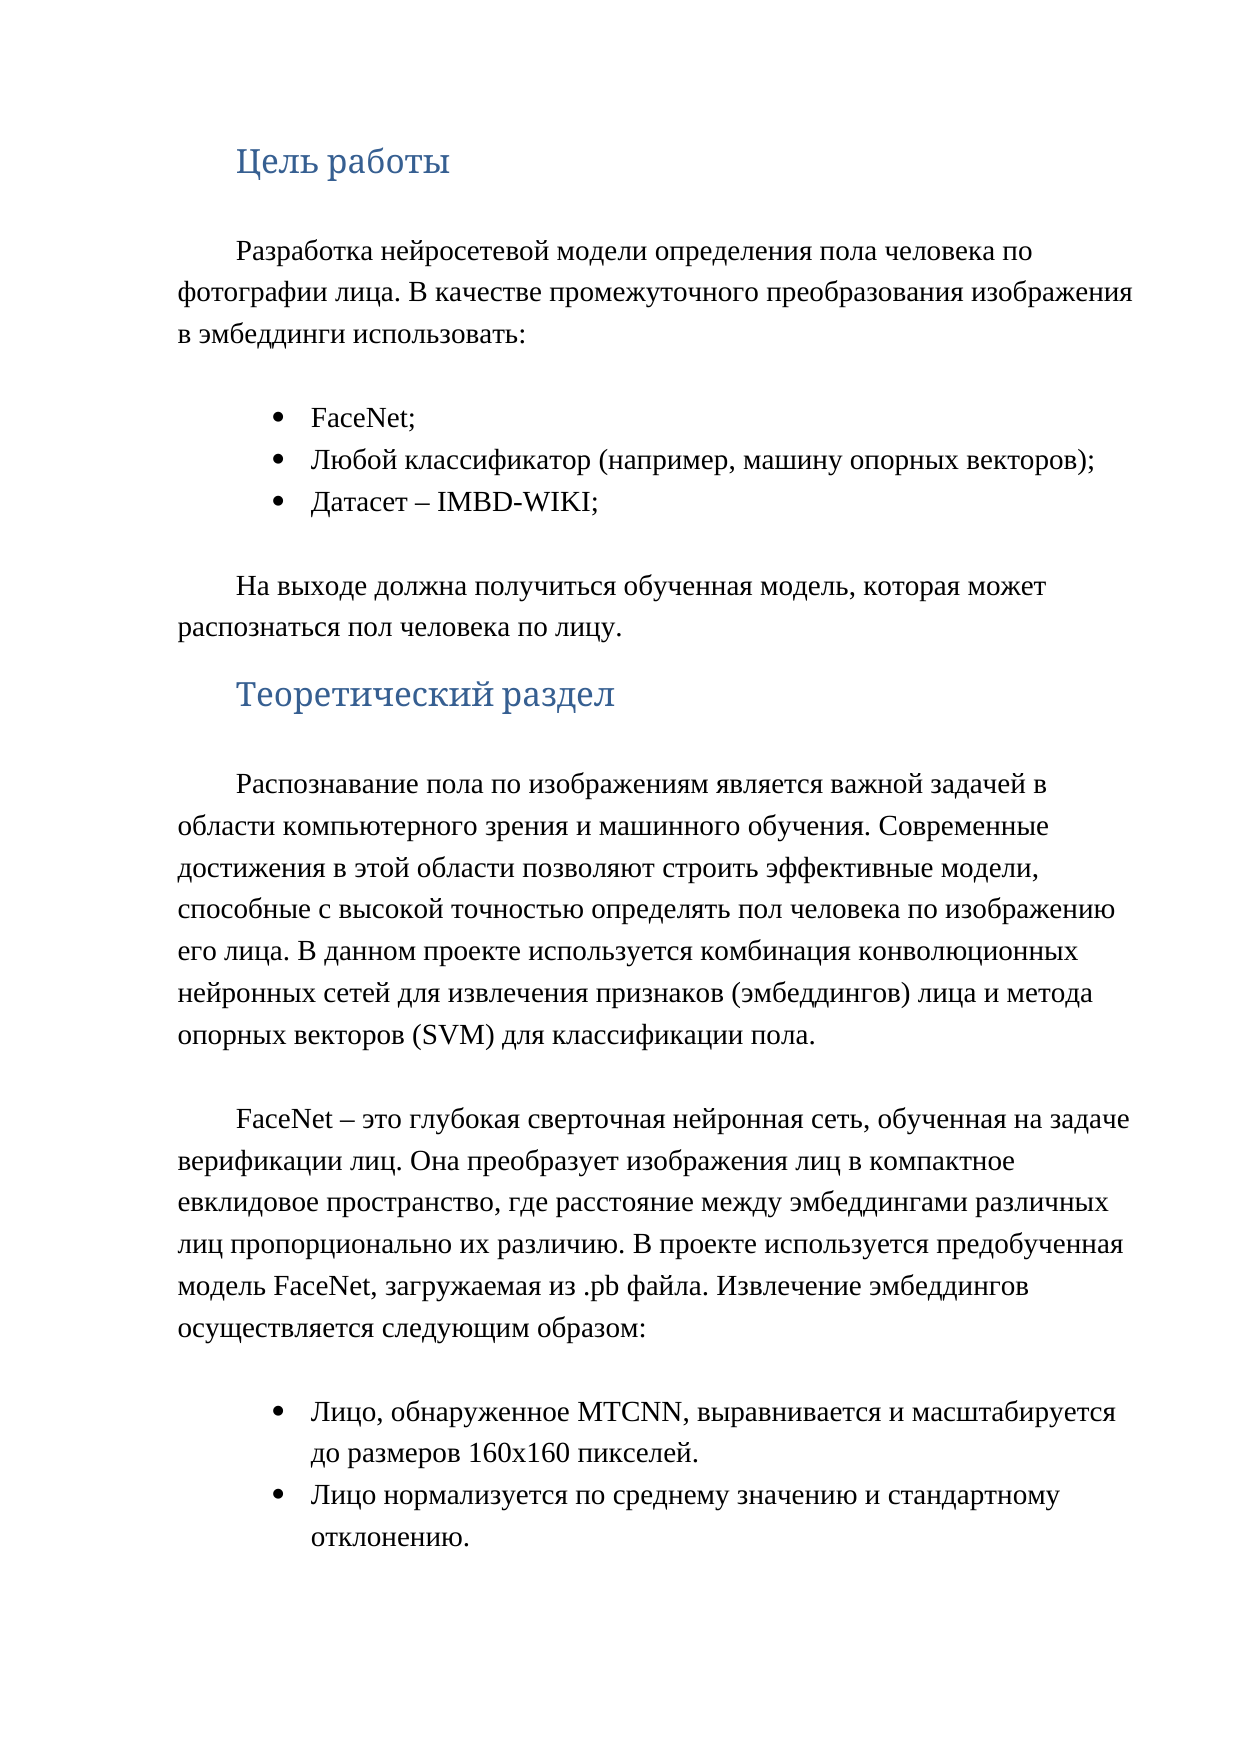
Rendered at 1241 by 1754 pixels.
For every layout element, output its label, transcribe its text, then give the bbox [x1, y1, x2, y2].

list Лицо, обнаруженное MTCNN, выравнивается и масштабируется до размеров 160x160 пикселей. [273, 1394, 1152, 1469]
list Лицо нормализуется по среднему значению и стандартному отклонению. [273, 1477, 1152, 1553]
list Датасет – IMBD-WIKI; [273, 484, 1152, 518]
text Распознавание пола по изображениям является важной задачей в области компьютерного зрения и машинного обучения. Современные достижения в этой области позволяют строить эффективные модели, способные с высокой точностью определять пол человека по изображению его лица. В данном проекте используется комбинация конволюционных нейронных сетей для извлечения признаков (эмбеддингов) лица и метода опорных векторов (SVM) для классификации пола. [177, 766, 1152, 1051]
list FaceNet; [273, 400, 1152, 434]
text FaceNet – это глубокая сверточная нейронная сеть, обученная на задаче верификации лиц. Она преобразует изображения лиц в компактное евклидовое пространство, где расстояние между эмбеддингами различных лиц пропорционально их различию. В проекте используется предобученная модель FaceNet, загружаемая из .pb файла. Извлечение эмбеддингов осуществляется следующим образом: [177, 1101, 1152, 1344]
subtitle Цель работы [177, 143, 1152, 181]
list Любой классификатор (например, машину опорных векторов); [273, 442, 1152, 476]
text Разработка нейросетевой модели определения пола человека по фотографии лица. В качестве промежуточного преобразования изображения в эмбеддинги использовать: [177, 233, 1152, 350]
subtitle Теоретический раздел [177, 676, 1152, 715]
text На выходе должна получиться обученная модель, которая может распознаться пол человека по лицу. [177, 568, 1152, 643]
